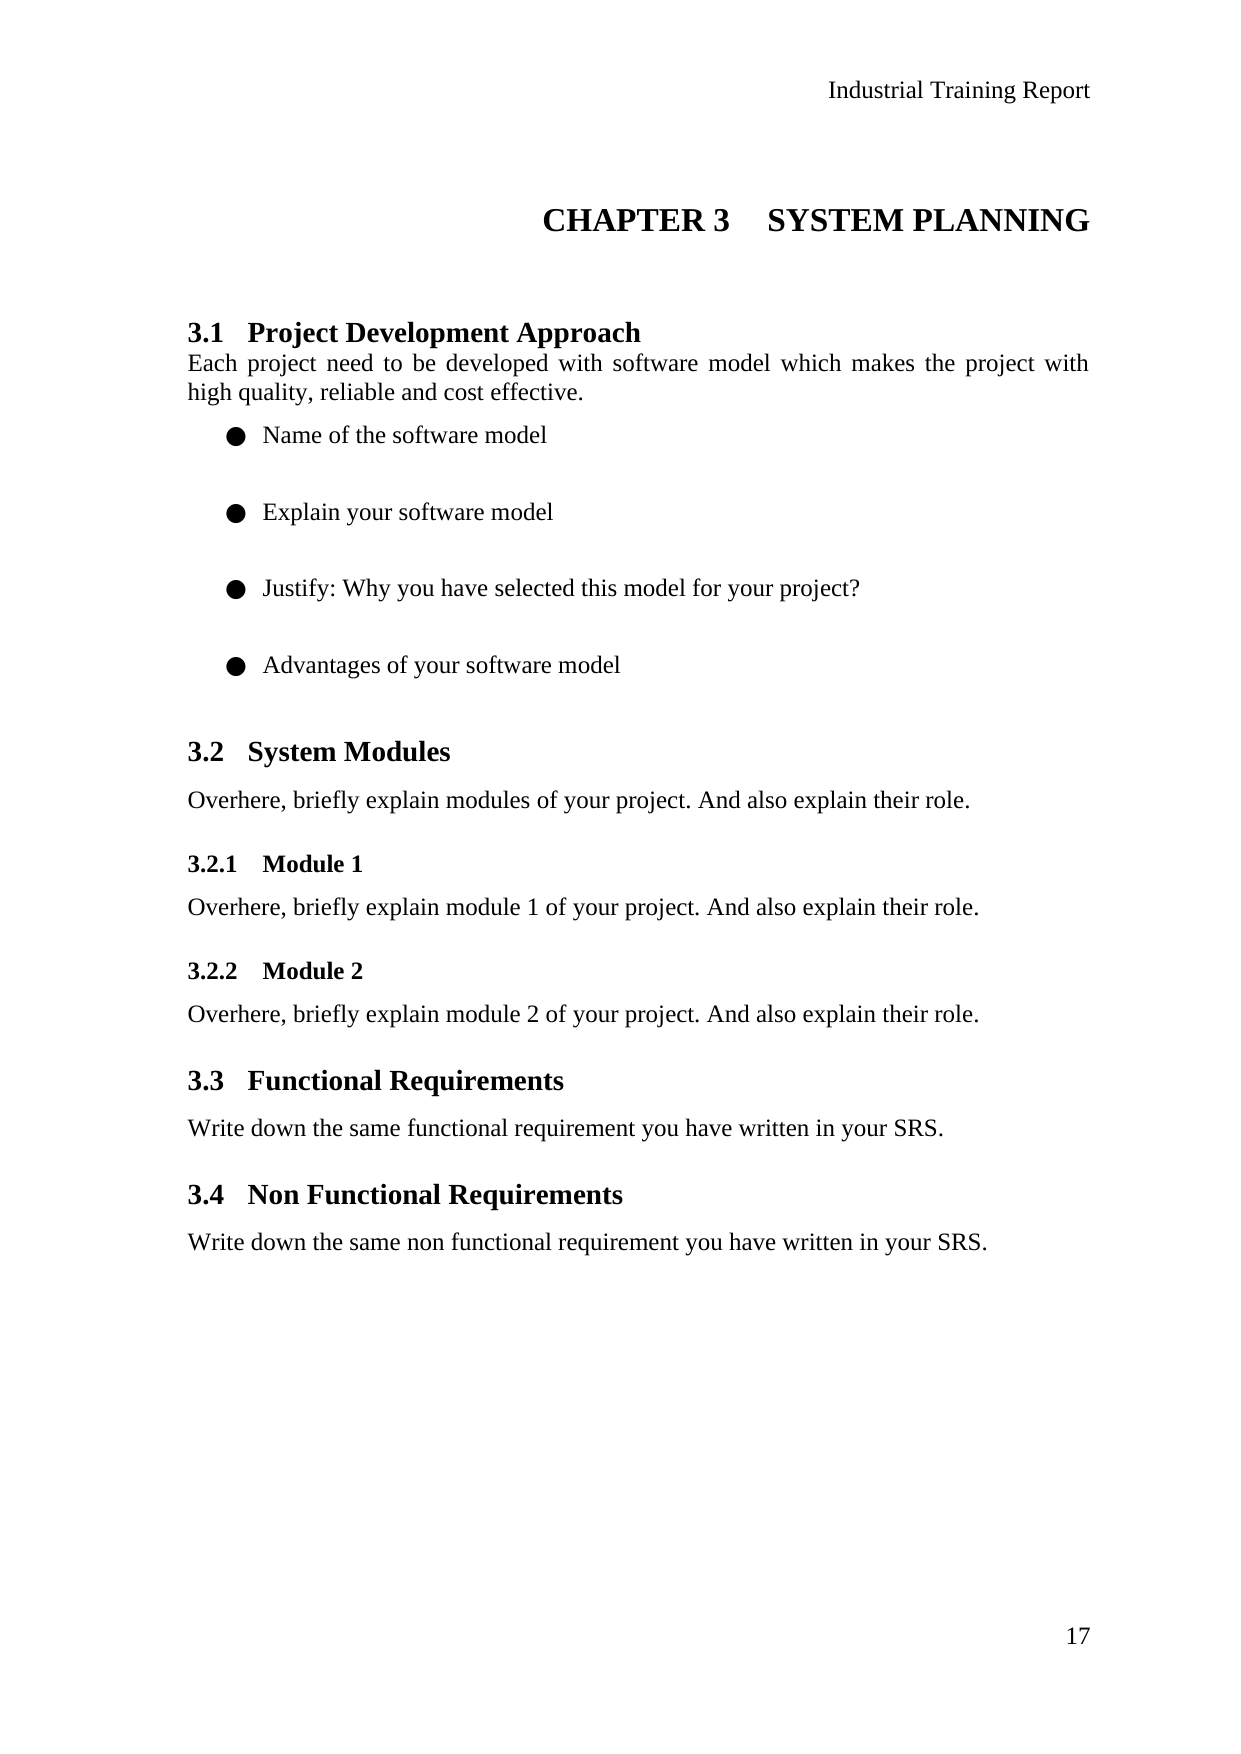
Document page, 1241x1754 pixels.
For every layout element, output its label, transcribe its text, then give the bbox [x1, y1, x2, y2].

subtitle System Planning [187, 200, 1090, 238]
subtitle System Modules [187, 734, 1090, 768]
text Each project need to be developed with software model which makes the project with high quality, reliable and cost effective. [187, 348, 1090, 406]
text Overhere, briefly explain modules of your project. And also explain their role. [187, 785, 1090, 813]
list Advantages of your software model [225, 637, 1090, 688]
subtitle Functional Requirements [187, 1063, 1090, 1096]
list Name of the software model [225, 406, 1090, 457]
text Write down the same functional requirement you have written in your SRS. [187, 1113, 1090, 1142]
subtitle Non Functional Requirements [187, 1177, 1090, 1211]
list Justify: Why you have selected this model for your project? [225, 560, 1090, 611]
list Explain your software model [225, 483, 1090, 534]
text Overhere, briefly explain module 2 of your project. And also explain their role. [187, 999, 1090, 1028]
text Overhere, briefly explain module 1 of your project. And also explain their role. [187, 892, 1090, 921]
subtitle Module 1 [187, 849, 1090, 877]
text Write down the same non functional requirement you have written in your SRS. [187, 1227, 1090, 1256]
subtitle Module 2 [187, 956, 1090, 984]
subtitle Project Development Approach [187, 315, 1090, 348]
